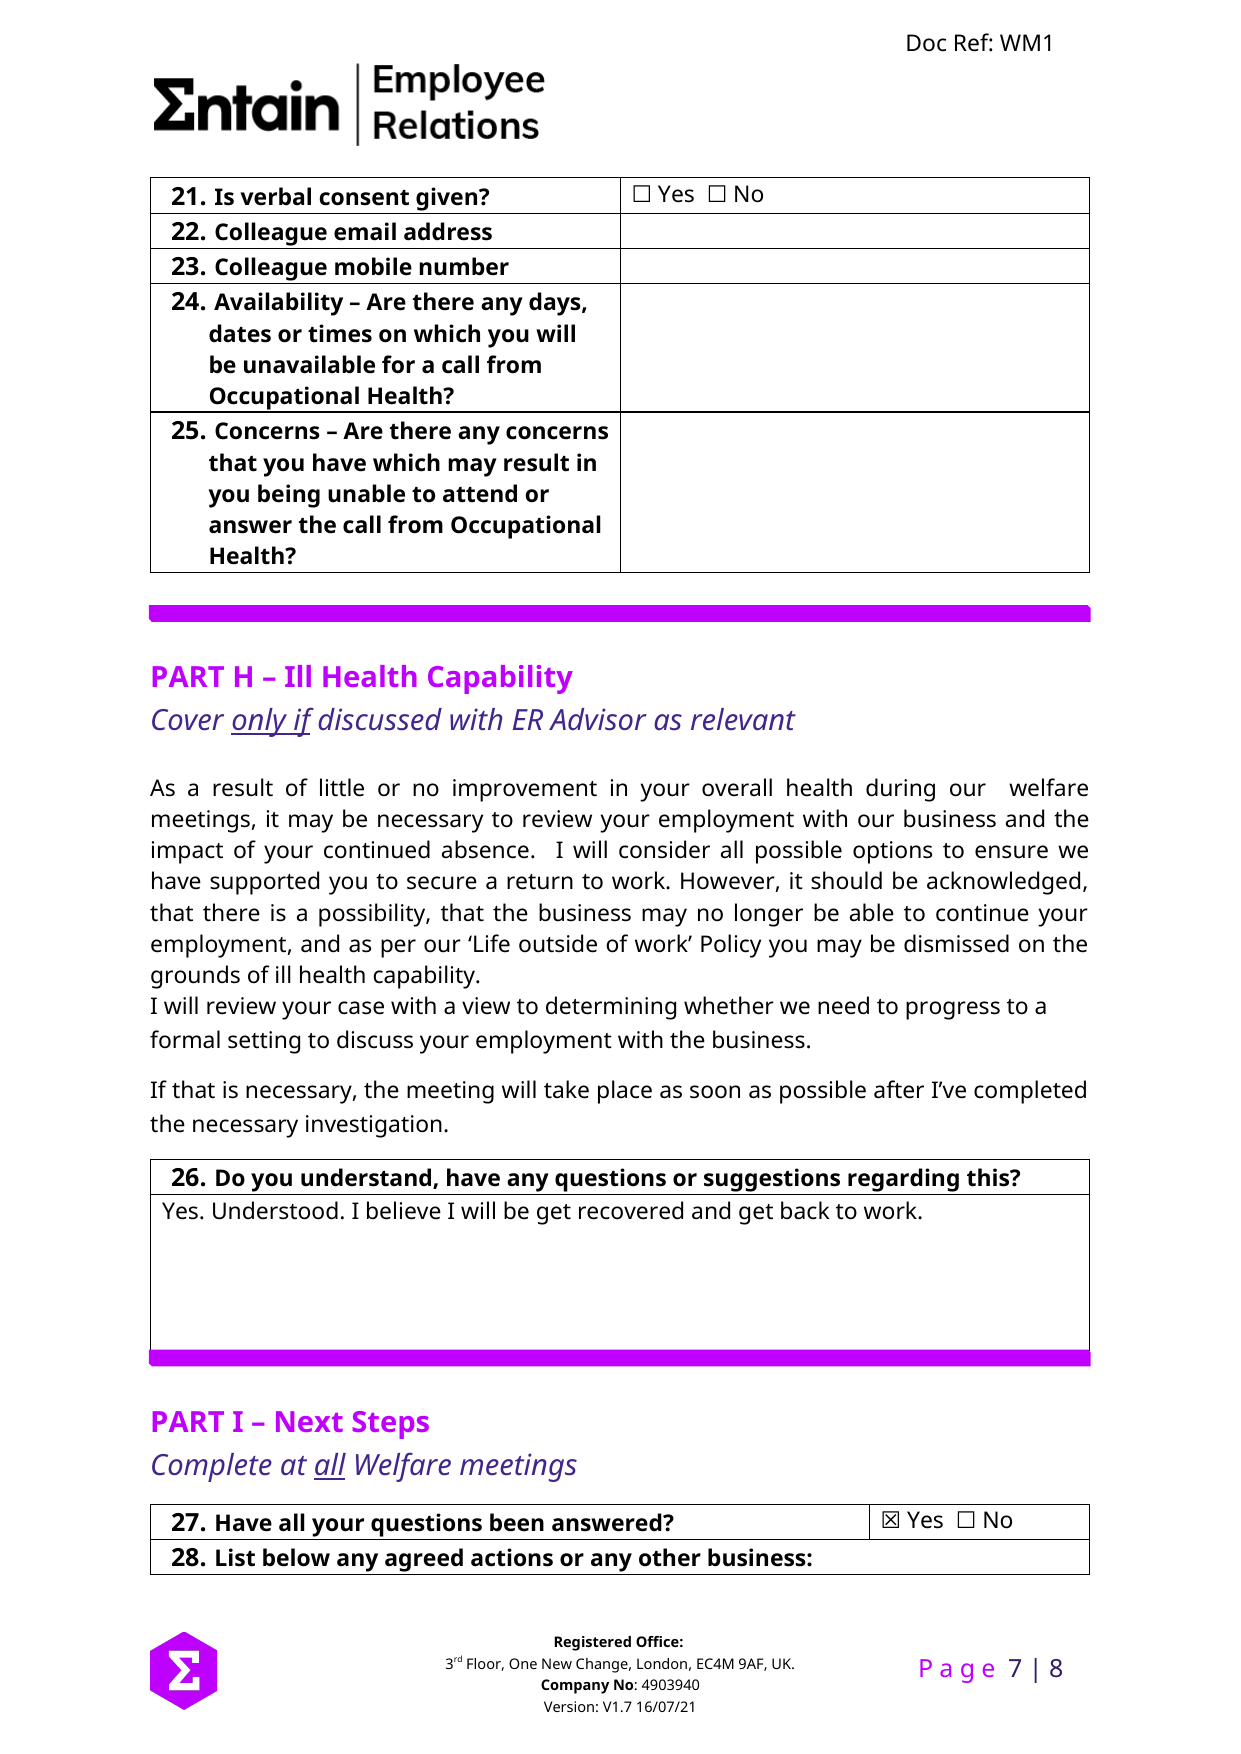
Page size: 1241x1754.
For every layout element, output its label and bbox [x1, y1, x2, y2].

picture [150, 1632, 218, 1710]
